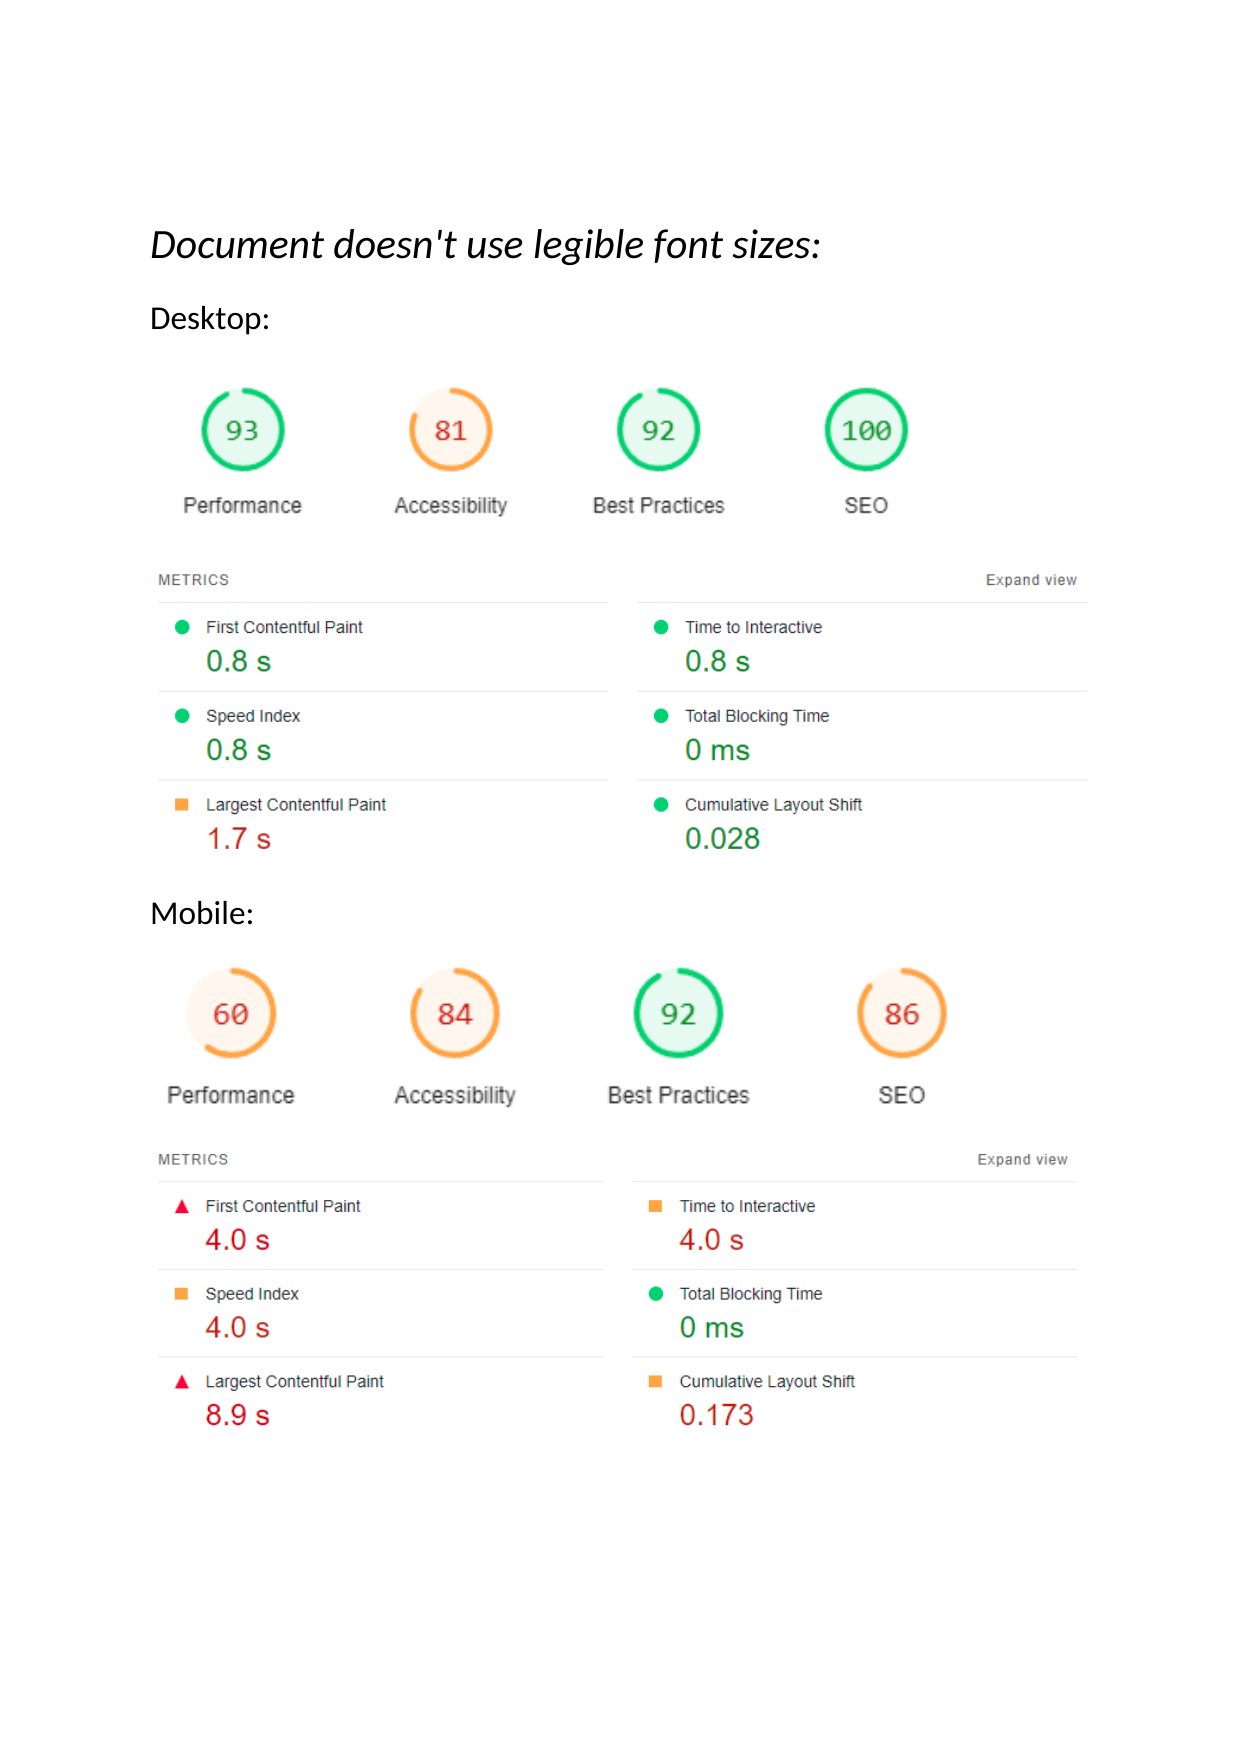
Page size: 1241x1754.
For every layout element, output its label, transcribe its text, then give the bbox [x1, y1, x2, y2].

picture [150, 364, 943, 548]
text Mobile: [150, 892, 1090, 933]
text Document doesn't use legible font sizes: [150, 218, 1090, 268]
picture [150, 1154, 1091, 1430]
picture [150, 572, 1091, 867]
text Desktop: [150, 297, 1090, 338]
picture [150, 959, 977, 1130]
